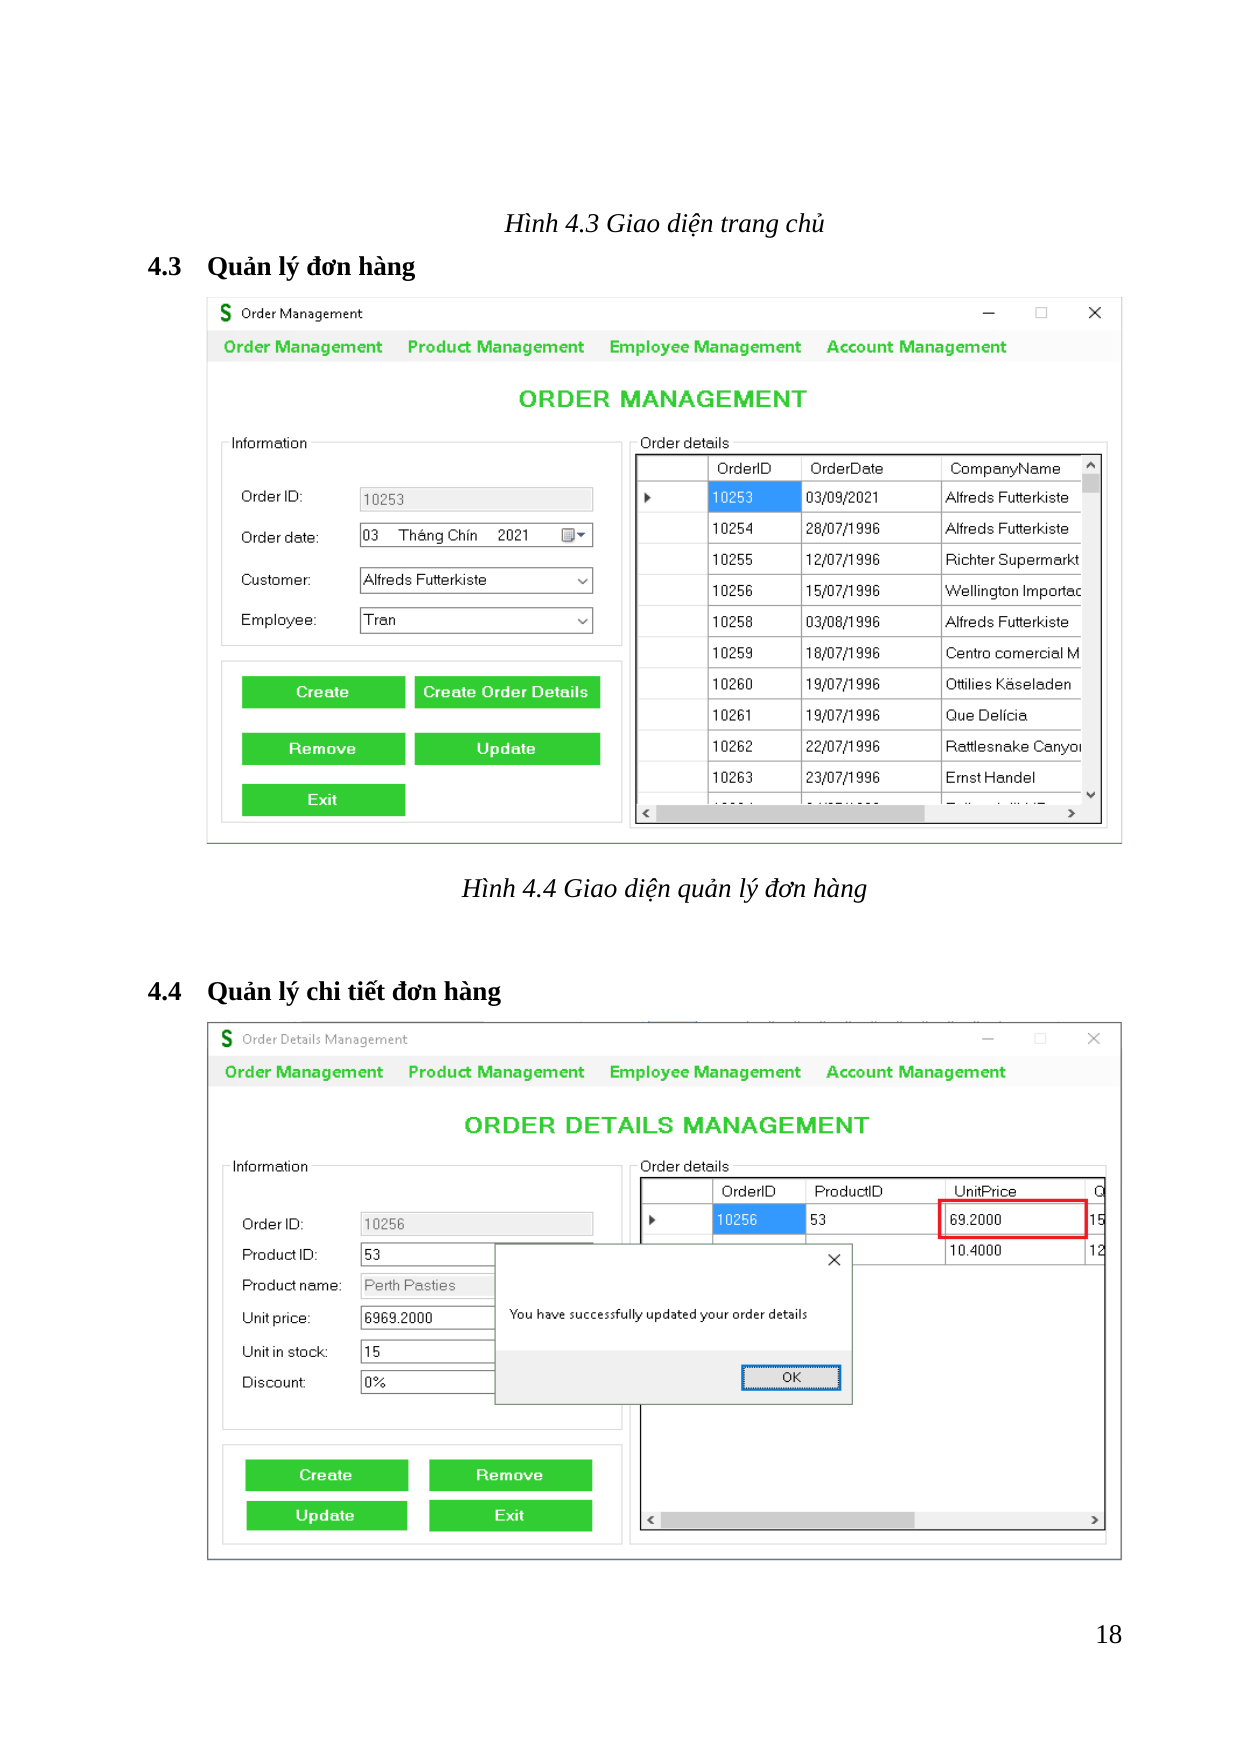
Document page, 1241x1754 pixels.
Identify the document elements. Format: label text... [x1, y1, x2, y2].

subtitle 4.4 Quản lý chi tiết đơn hàng [148, 975, 1122, 1006]
subtitle 4.3 Quản lý đơn hàng [148, 250, 1122, 282]
picture [206, 297, 1123, 844]
picture [206, 1021, 1123, 1561]
